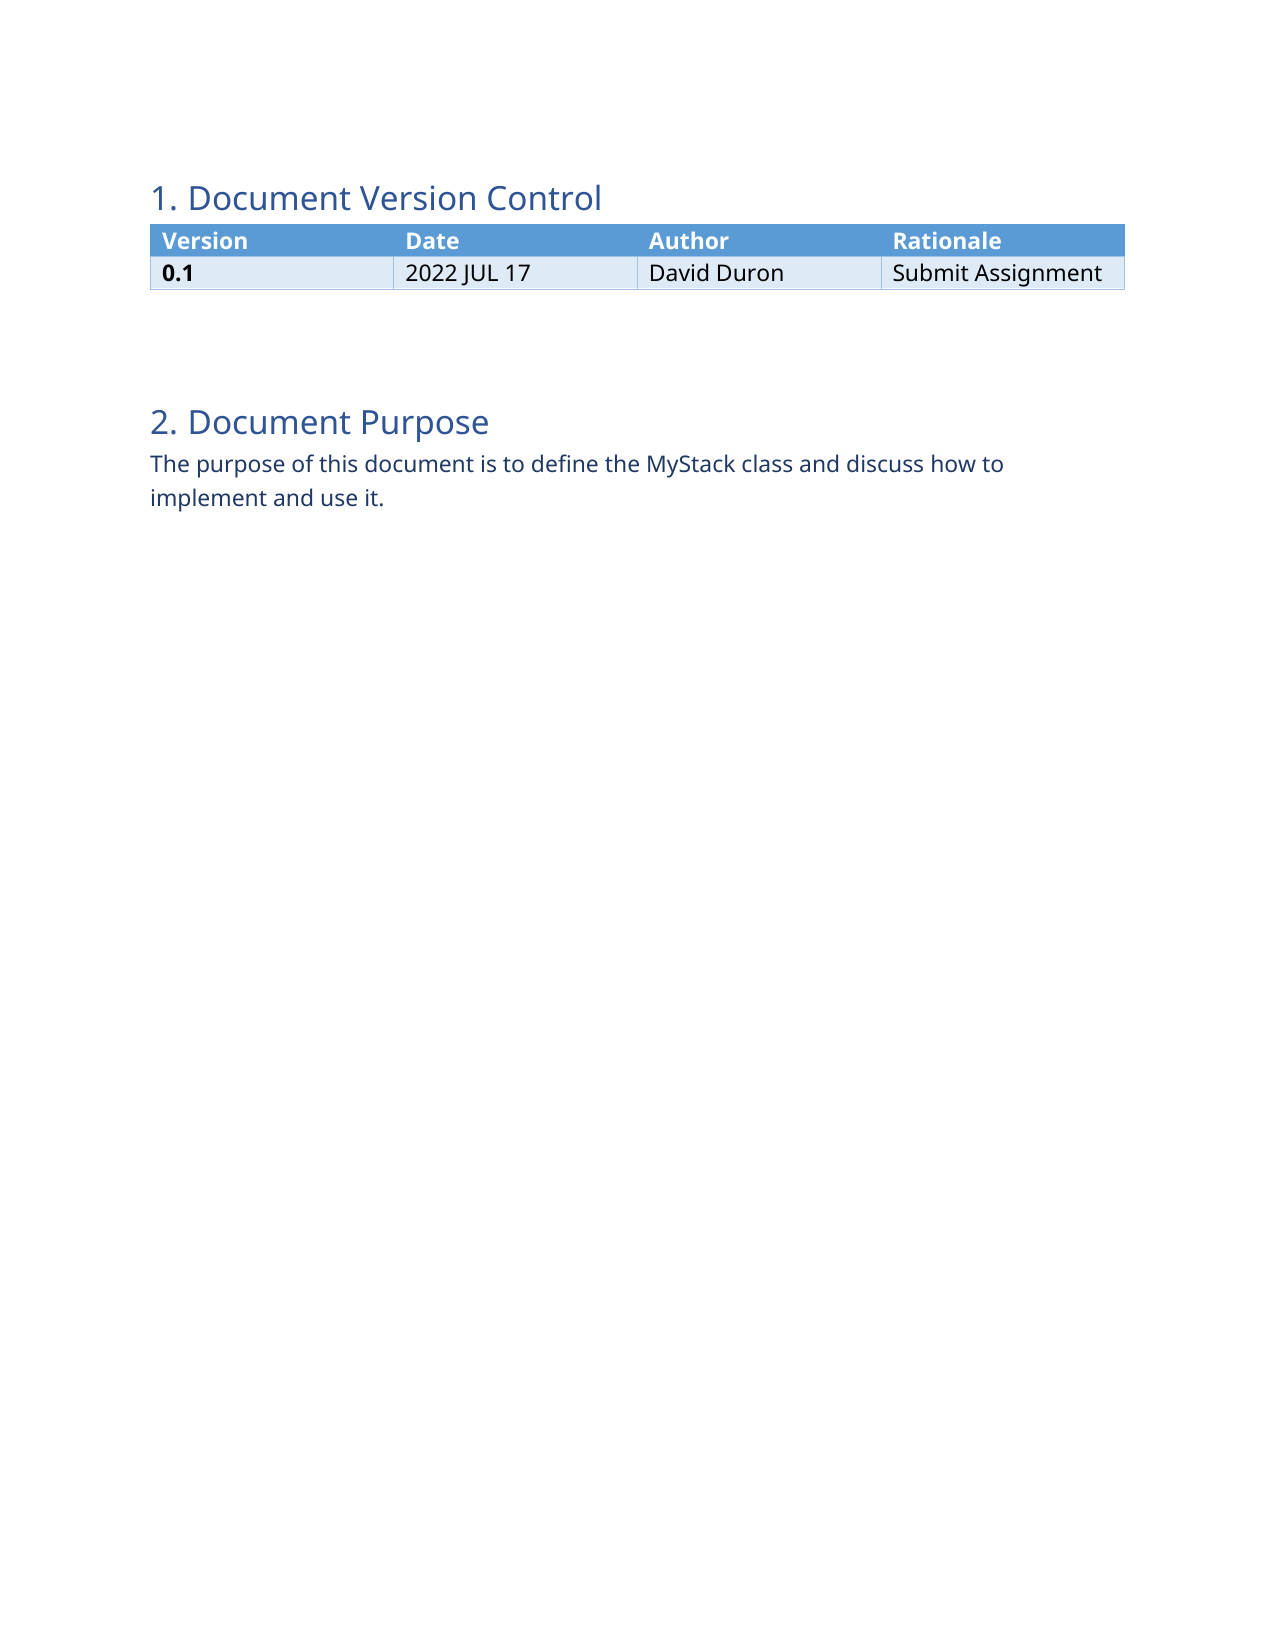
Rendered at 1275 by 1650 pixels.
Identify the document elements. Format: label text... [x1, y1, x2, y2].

table_cell 0.1 [151, 257, 393, 288]
table_cell Submit Assignment [882, 257, 1124, 288]
table_cell David Duron [638, 257, 881, 288]
text The purpose of this document is to define the MyStack class and discuss how to implement and use it. [150, 448, 1125, 513]
table_header Date [394, 225, 637, 256]
table_cell 2022 JUL 17 [394, 257, 637, 288]
subtitle Document Version Control [150, 175, 1125, 220]
table_header Author [638, 225, 881, 256]
subtitle Document Purpose [150, 399, 1125, 444]
table_header Version [151, 225, 393, 256]
table_header Rationale [882, 225, 1124, 256]
